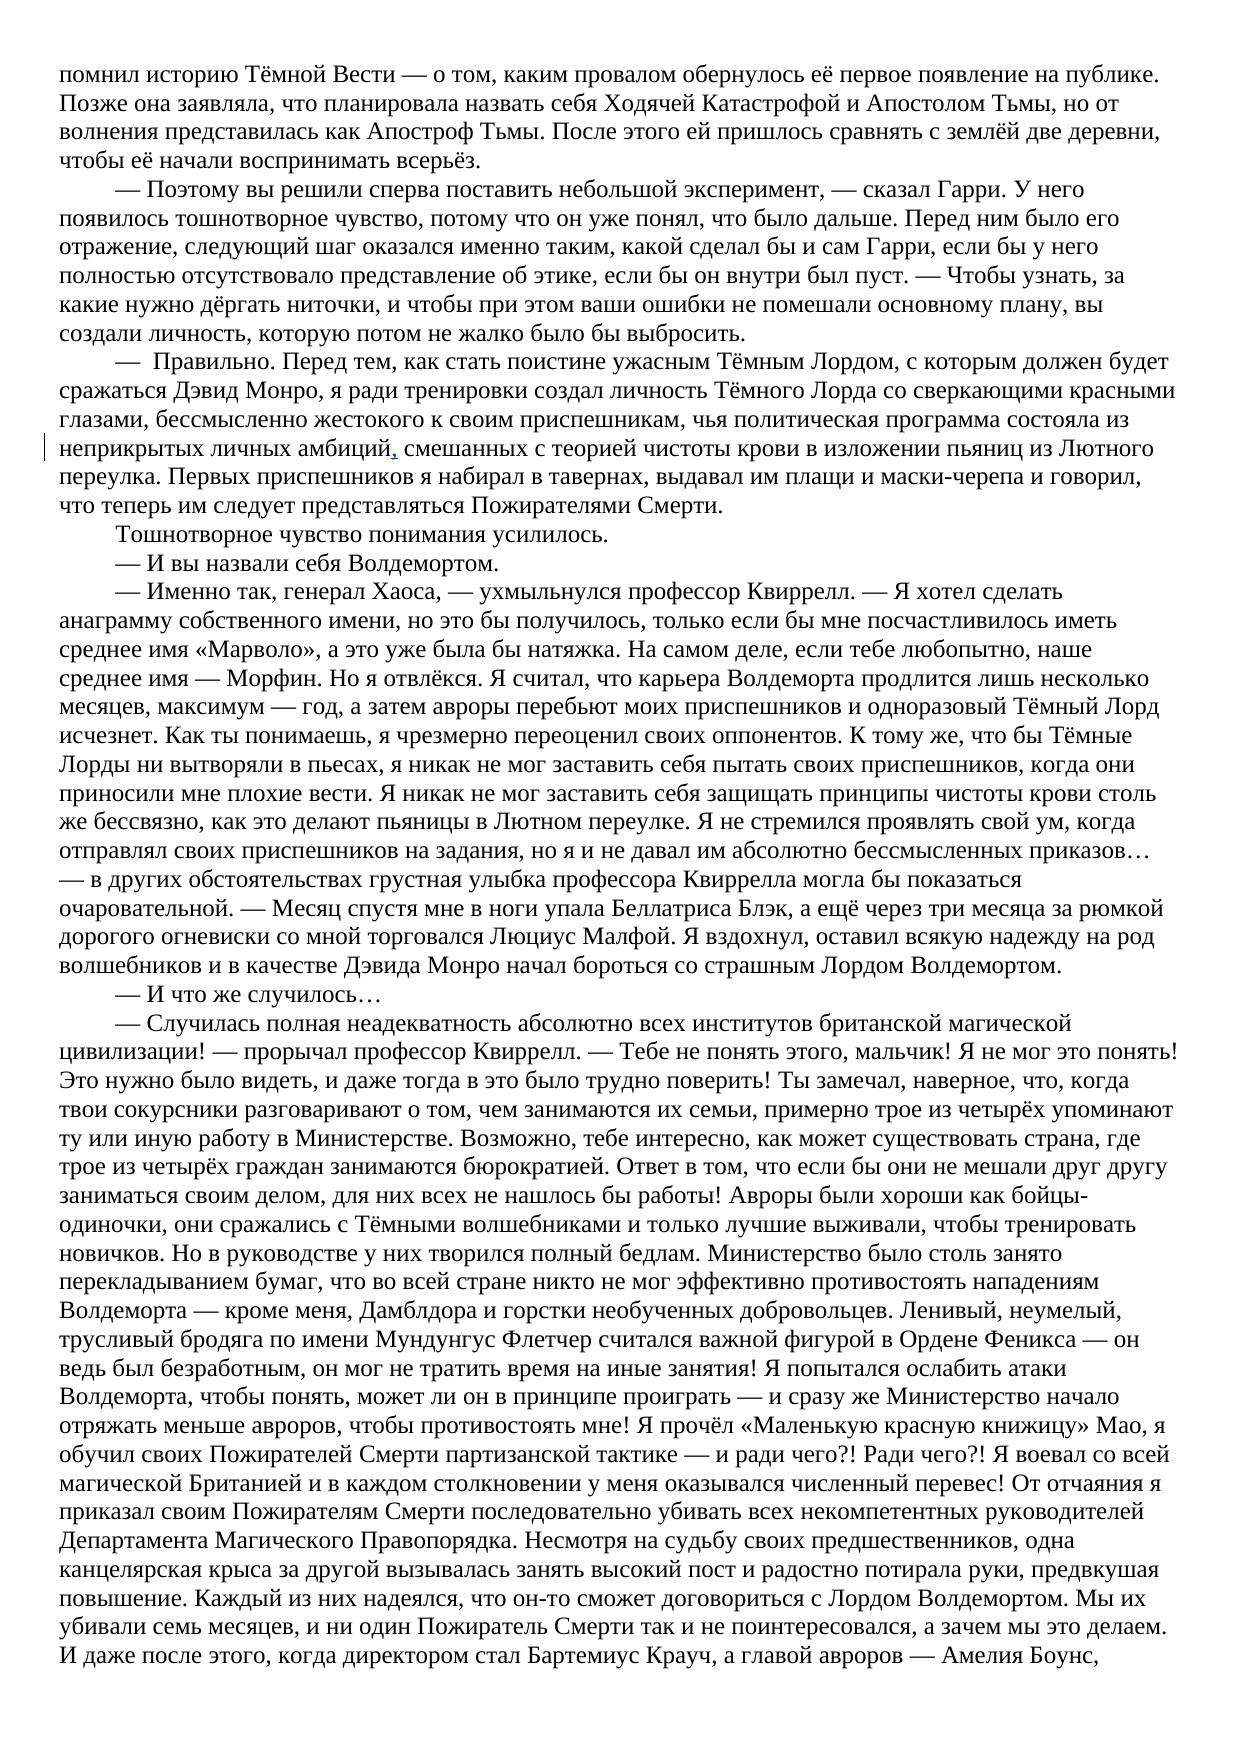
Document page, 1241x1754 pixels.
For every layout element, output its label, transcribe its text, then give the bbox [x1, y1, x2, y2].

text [59, 1008, 1181, 1669]
text — Правильно. Перед тем, как стать поистине ужасным Тёмным Лордом, с которым должен будет сражаться Дэвид Монро, я ради тренировки создал личность Тёмного Лорда со сверкающими красными глазами, бессмысленно жестокого к своим приспешникам, чья политическая программа состояла из неприкрытых личных амбиций смешанных с теорией чистоты крови в изложении пьяниц из Лютного переулка. Первых приспешников я набирал в тавернах, выдавал им плащи и маски-черепа и говорил, что теперь им следует представляться Пожирателями Смерти. [59, 346, 1181, 519]
text — И что же случилось… [59, 979, 1181, 1008]
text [59, 59, 1181, 174]
text Тошнотворное чувство понимания усилилось. [59, 519, 1181, 548]
text — И вы назвали себя Волдемортом. [59, 548, 1181, 576]
text — Именно так, генерал Хаоса, — ухмыльнулся профессор Квиррелл. — Я хотел сделать анаграмму собственного имени, но это бы получилось, только если бы мне посчастливилось иметь среднее имя «Марволо», а это уже была бы натяжка. На самом деле, если тебе любопытно, наше среднее имя — Морфин. Но я отвлёкся. Я считал, что карьера Волдеморта продлится лишь несколько месяцев, максимум — год, а затем авроры перебьют моих приспешников и одноразовый Тёмный Лорд исчезнет. Как ты понимаешь, я чрезмерно переоценил своих оппонентов. К тому же, что бы Тёмные Лорды ни вытворяли в пьесах, я никак не мог заставить себя пытать своих приспешников, когда они приносили мне плохие вести. Я никак не мог заставить себя защищать принципы чистоты крови столь же бессвязно, как это делают пьяницы в Лютном переулке. Я не стремился проявлять свой ум, когда отправлял своих приспешников на задания, но я и не давал им абсолютно бессмысленных приказов… — в других обстоятельствах грустная улыбка профессора Квиррелла могла бы показаться очаровательной. — Месяц спустя мне в ноги упала Беллатриса Блэк, а ещё через три месяца за рюмкой дорогого огневиски со мной торговался Люциус Малфой. Я вздохнул, оставил всякую надежду на род волшебников и в качестве Дэвида Монро начал бороться со страшным Лордом Волдемортом. [59, 576, 1181, 979]
text — Поэтому вы решили сперва поставить небольшой эксперимент, — сказал Гарри. У него появилось тошнотворное чувство, потому что он уже понял, что было дальше. Перед ним было его отражение, следующий шаг оказался именно таким, какой сделал бы и сам Гарри, если бы у него полностью отсутствовало представление об этике, если бы он внутри был пуст. — Чтобы узнать, за какие нужно дёргать ниточки, и чтобы при этом ваши ошибки не помешали основному плану, вы создали личность, которую потом не жалко было бы выбросить. [59, 174, 1181, 346]
